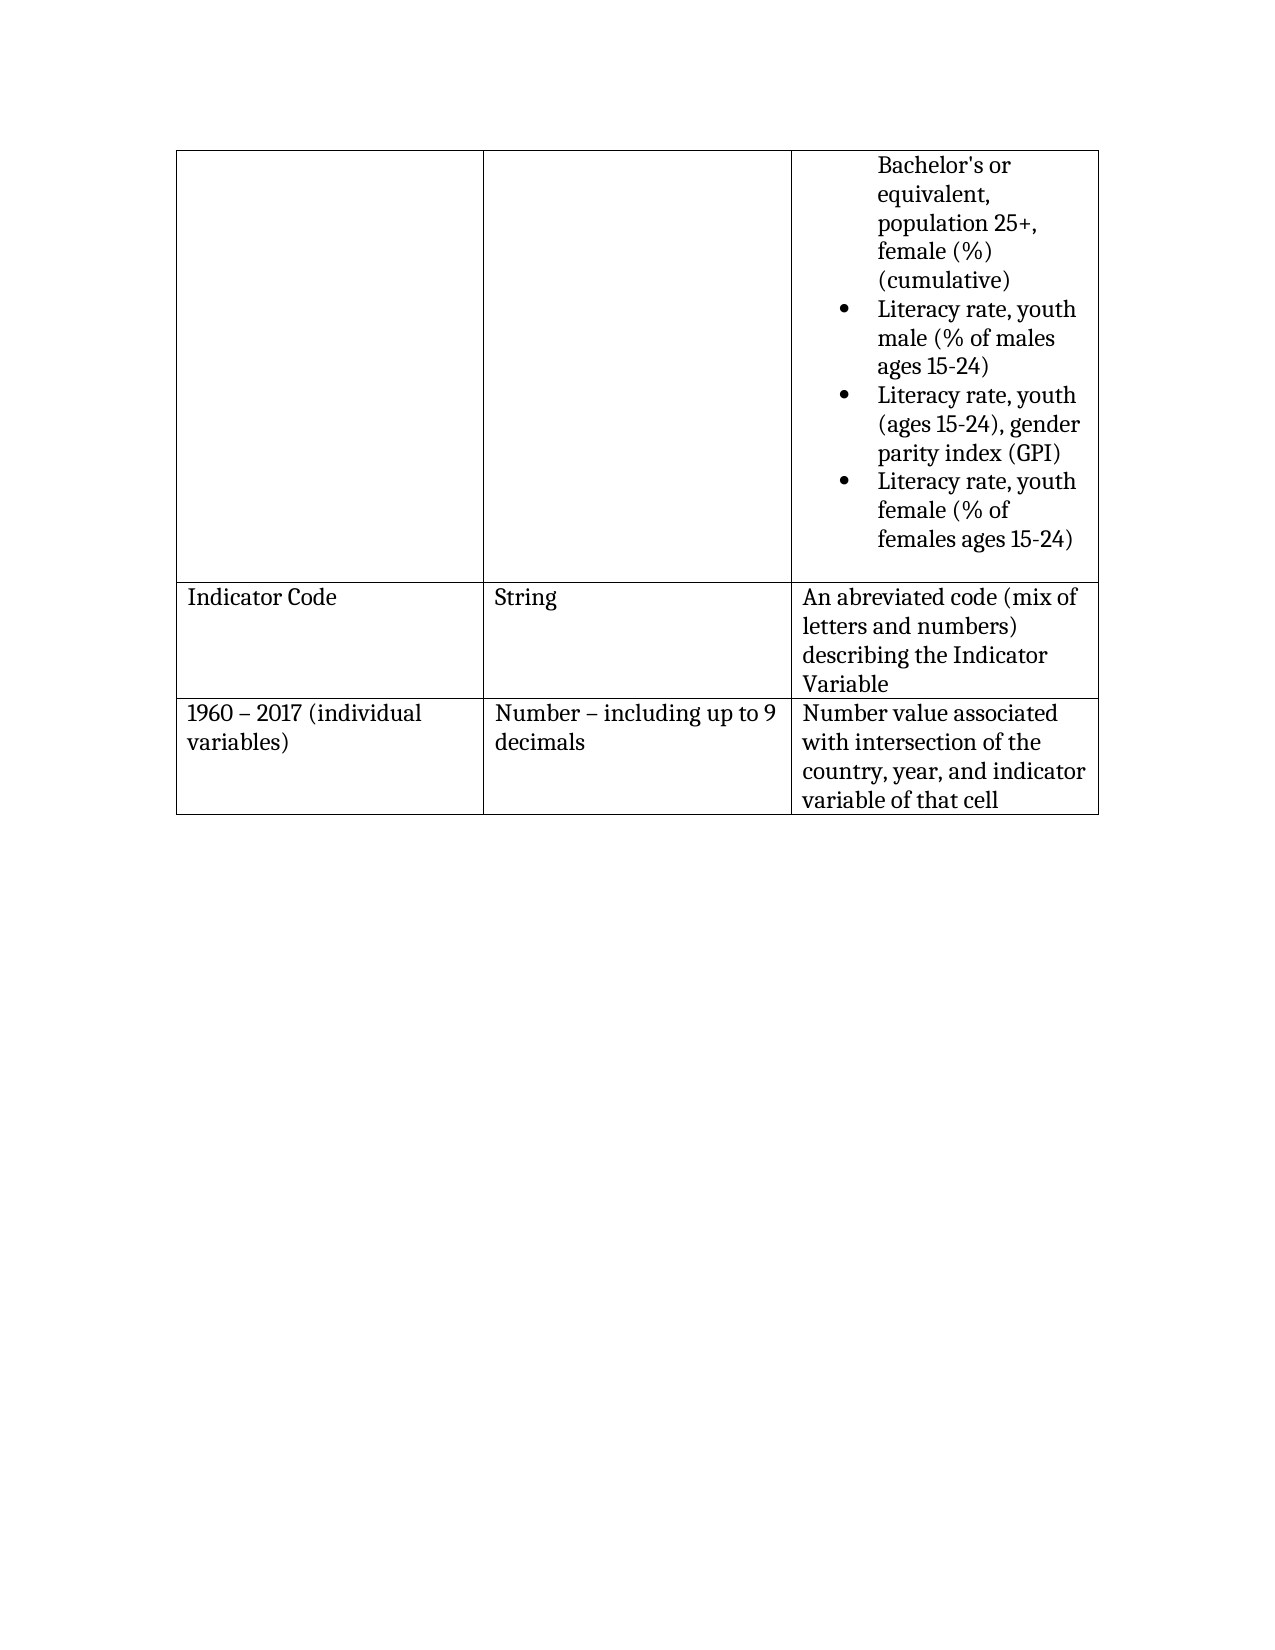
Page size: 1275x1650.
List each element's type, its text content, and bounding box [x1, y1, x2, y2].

table_cell An abreviated code (mix of letters and numbers) describing the Indicator Variable [792, 583, 1098, 698]
table_cell Number value associated with intersection of the country, year, and indicator variable of that cell [792, 699, 1098, 814]
table_cell String [484, 583, 791, 698]
table_cell 1960 – 2017 (individual variables) [177, 699, 483, 814]
table_cell Number – including up to 9 decimals [484, 699, 791, 814]
table_cell Indicator Code [177, 583, 483, 698]
table_cell [484, 151, 791, 582]
table_cell [177, 151, 483, 582]
